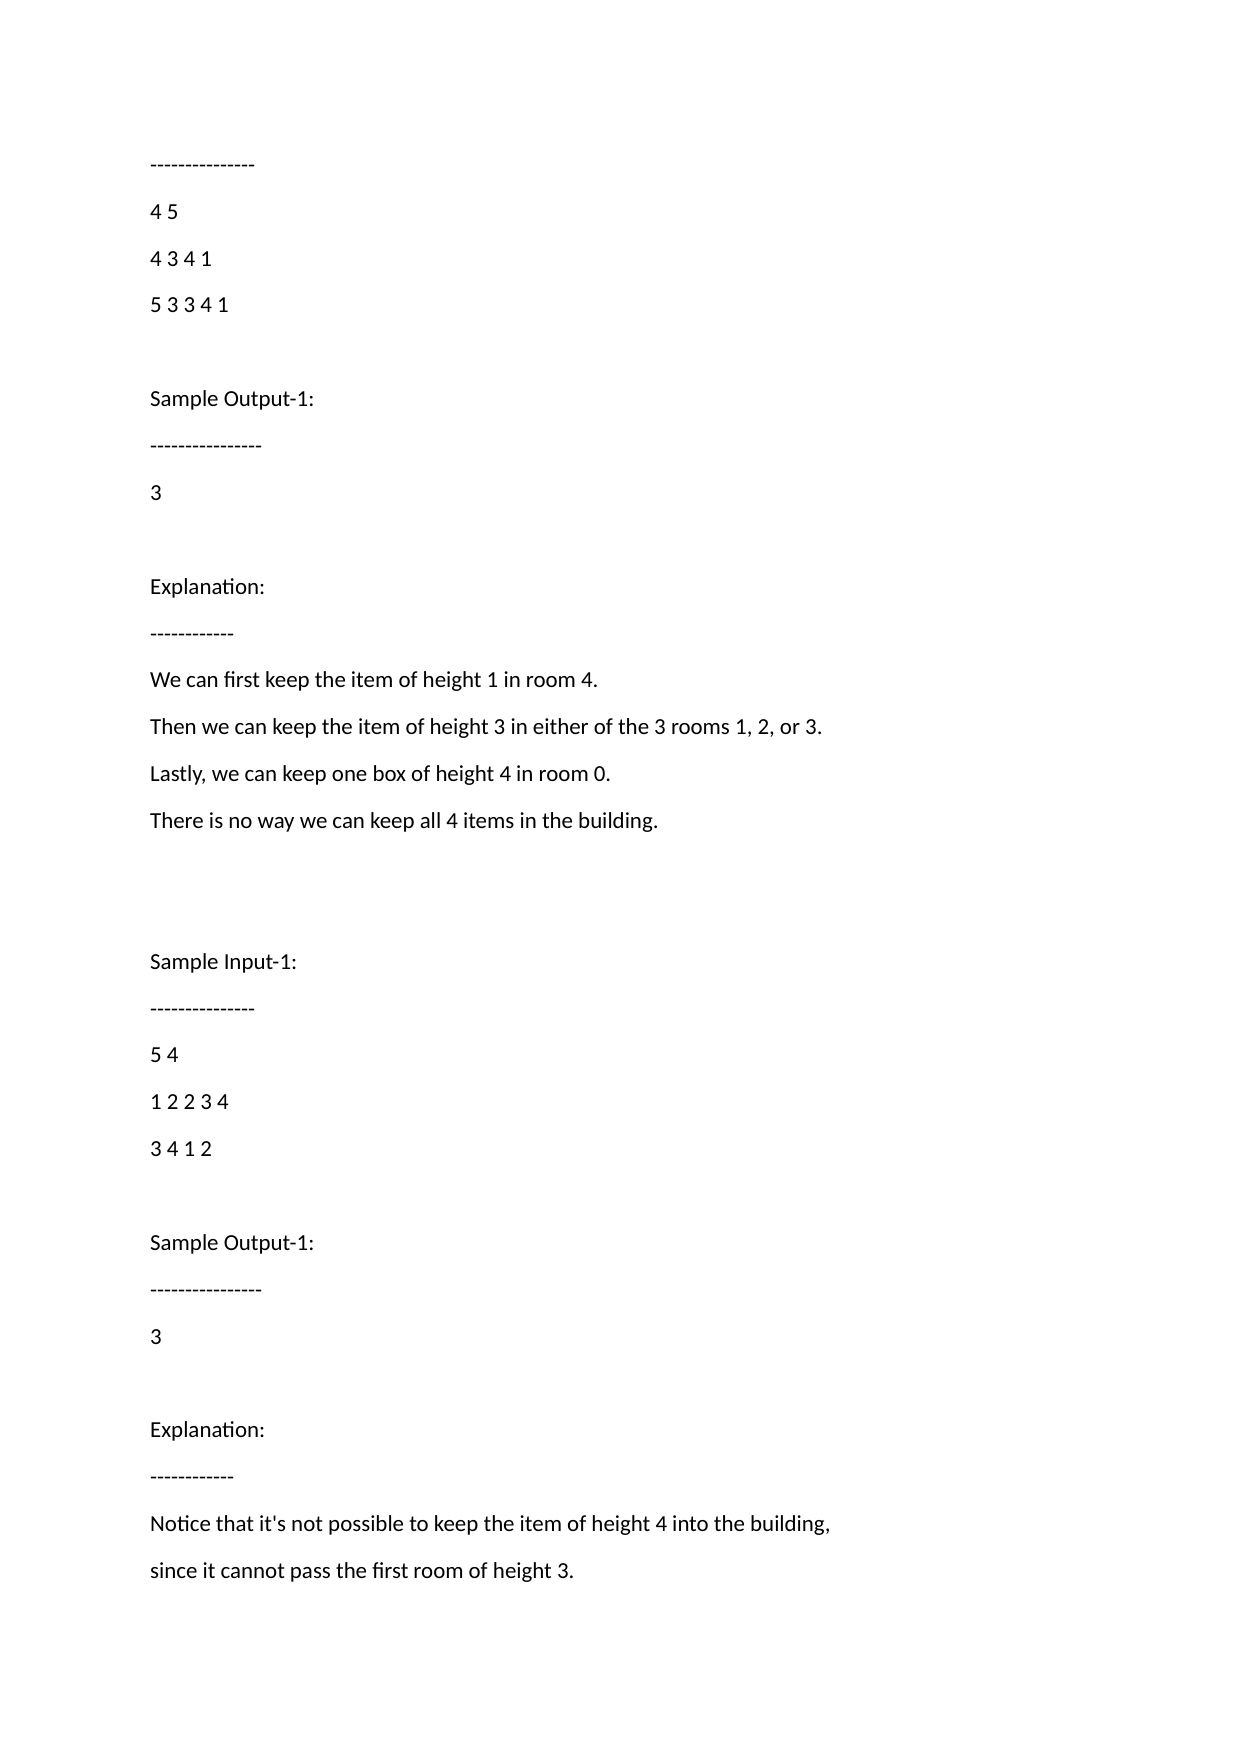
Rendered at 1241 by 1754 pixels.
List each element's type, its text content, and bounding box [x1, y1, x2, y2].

text 3 [150, 1322, 1090, 1350]
text --------------- [150, 994, 1090, 1022]
text 4 5 [150, 197, 1090, 225]
text ---------------- [150, 431, 1090, 459]
text 3 [150, 478, 1090, 506]
text There is no way we can keep all 4 items in the building. [150, 806, 1090, 834]
text ------------ [150, 1462, 1090, 1491]
text Sample Output-1: [150, 384, 1090, 412]
text 3 4 1 2 [150, 1134, 1090, 1162]
text 5 3 3 4 1 [150, 291, 1090, 319]
text --------------- [150, 150, 1090, 178]
text ---------------- [150, 1275, 1090, 1303]
text We can first keep the item of height 1 in room 4. [150, 666, 1090, 694]
text Explanation: [150, 1416, 1090, 1444]
text Lastly, we can keep one box of height 4 in room 0. [150, 759, 1090, 787]
text Then we can keep the item of height 3 in either of the 3 rooms 1, 2, or 3. [150, 712, 1090, 741]
text 1 2 2 3 4 [150, 1087, 1090, 1116]
text 4 3 4 1 [150, 244, 1090, 272]
text Notice that it's not possible to keep the item of height 4 into the building, [150, 1509, 1090, 1537]
text ------------ [150, 619, 1090, 647]
text since it cannot pass the first room of height 3. [150, 1556, 1090, 1584]
text Explanation: [150, 572, 1090, 600]
text 5 4 [150, 1041, 1090, 1069]
text Sample Input-1: [150, 947, 1090, 975]
text Sample Output-1: [150, 1228, 1090, 1256]
